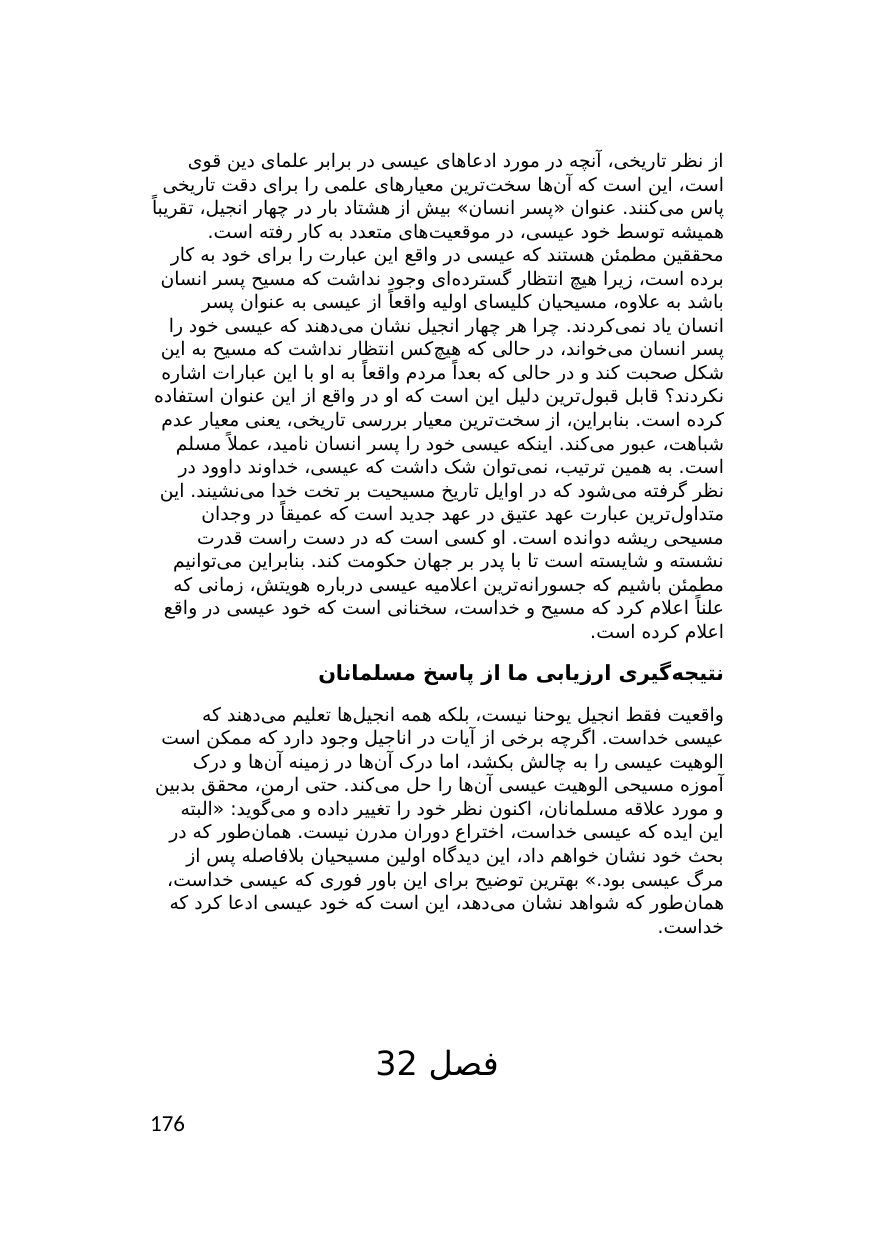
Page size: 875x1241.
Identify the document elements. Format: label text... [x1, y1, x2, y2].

text نتیجه‌گیری ارزیابی ما از پاسخ مسلمانان [150, 661, 724, 685]
text فصل 32 [150, 1044, 724, 1083]
text از نظر تاریخی، آنچه در مورد ادعاهای عیسی در برابر علمای دین قوی است، این است که آن‌ها سخت‌ترین معیارهای علمی را برای دقت تاریخی پاس می‌کنند. عنوان «پسر انسان» بیش از هشتاد بار در چهار انجیل، تقریباً همیشه توسط خود عیسی، در موقعیت‌های متعدد به کار رفته است. محققین مطمئن هستند که عیسی در واقع این عبارت را برای خود به کار برده است، زیرا هیچ انتظار گسترده‌ای وجود نداشت که مسیح پسر انسان باشد به علاوه، مسیحیان کلیسای اولیه واقعاً از عیسی به عنوان پسر انسان یاد نمی‌کردند. چرا هر چهار انجیل نشان می‌دهند که عیسی خود را پسر انسان می‌خواند، در حالی که هیچ‌کس انتظار نداشت که مسیح به این شکل صحبت کند و در حالی که بعداً مردم واقعاً به او با این عبارات اشاره نکردند؟ قابل قبول‌ترین دلیل این است که او در واقع از این عنوان استفاده کرده است. بنابراین، از سخت‌ترین معیار بررسی تاریخی، یعنی معیار عدم شباهت، عبور می‌کند. اینکه عیسی خود را پسر انسان نامید، عملاً مسلم است. به همین ترتیب، نمی‌توان شک داشت که عیسی، خداوند داوود در نظر گرفته می‌شود که در اوایل تاریخ مسیحیت بر تخت خدا می‌نشیند. این متداول‌ترین عبارت عهد عتیق در عهد جدید است که عمیقاً در وجدان مسیحی ریشه دوانده است. او کسی است که در دست راست قدرت نشسته و شایسته است تا با پدر بر جهان حکومت کند. بنابراین می‌توانیم مطمئن باشیم که جسورانه‌ترین اعلامیه عیسی درباره هویتش، زمانی که علناً اعلام کرد که مسیح و خداست، سخنانی است که خود عیسی در واقع اعلام کرده است. [150, 150, 724, 643]
text واقعیت فقط انجیل یوحنا نیست، بلکه همه انجیل‌ها تعلیم می‌دهند که عیسی خداست. اگرچه برخی از آیات در اناجیل وجود دارد که ممکن است الوهیت عیسی را به چالش بکشد، اما درک آن‌ها در زمینه آن‌ها و درک آموزه مسیحی الوهیت عیسی آن‌ها را حل می‌کند. حتی ارمن، محقق بدبین و مورد علاقه مسلمانان، اکنون نظر خود را تغییر داده و می‌گوید: «البته این ایده که عیسی خداست، اختراع دوران مدرن نیست. همان‌طور که در بحث خود نشان خواهم داد، این دیدگاه اولین مسیحیان بلافاصله پس از مرگ عیسی بود.» بهترین توضیح برای این باور فوری که عیسی خداست، همان‌طور که شواهد نشان می‌دهد، این است که خود عیسی ادعا کرد که خداست. [150, 704, 724, 938]
